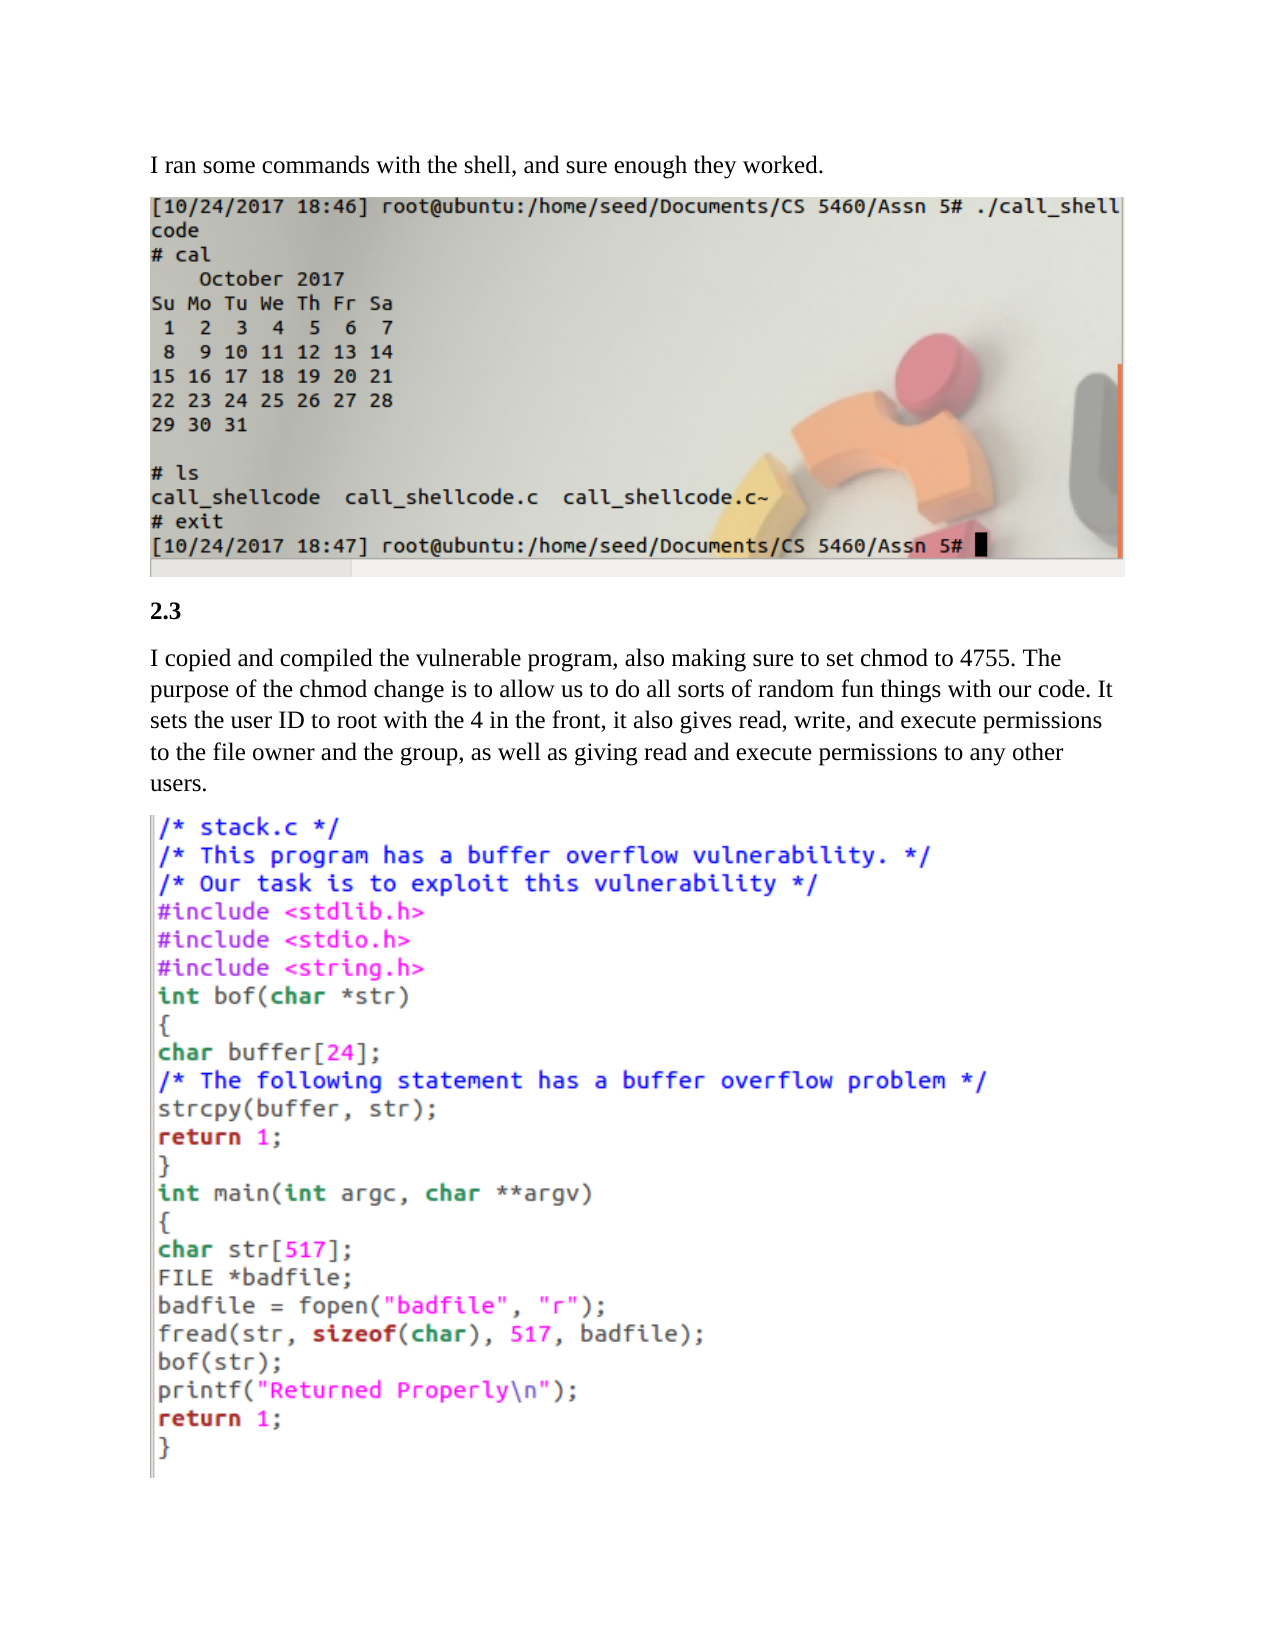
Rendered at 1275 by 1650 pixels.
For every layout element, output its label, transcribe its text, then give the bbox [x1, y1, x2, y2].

text I copied and compiled the vulnerable program, also making sure to set chmod to 4755. The purpose of the chmod change is to allow us to do all sorts of random fun things with our code. It sets the user ID to root with the 4 in the front, it also gives read, write, and execute permissions to the file owner and the group, as well as giving read and execute permissions to any other users. [150, 643, 1125, 796]
text 2.3 [150, 596, 1125, 624]
picture [150, 815, 1001, 1478]
picture [150, 197, 1125, 577]
text I ran some commands with the shell, and sure enough they worked. [150, 150, 1125, 179]
